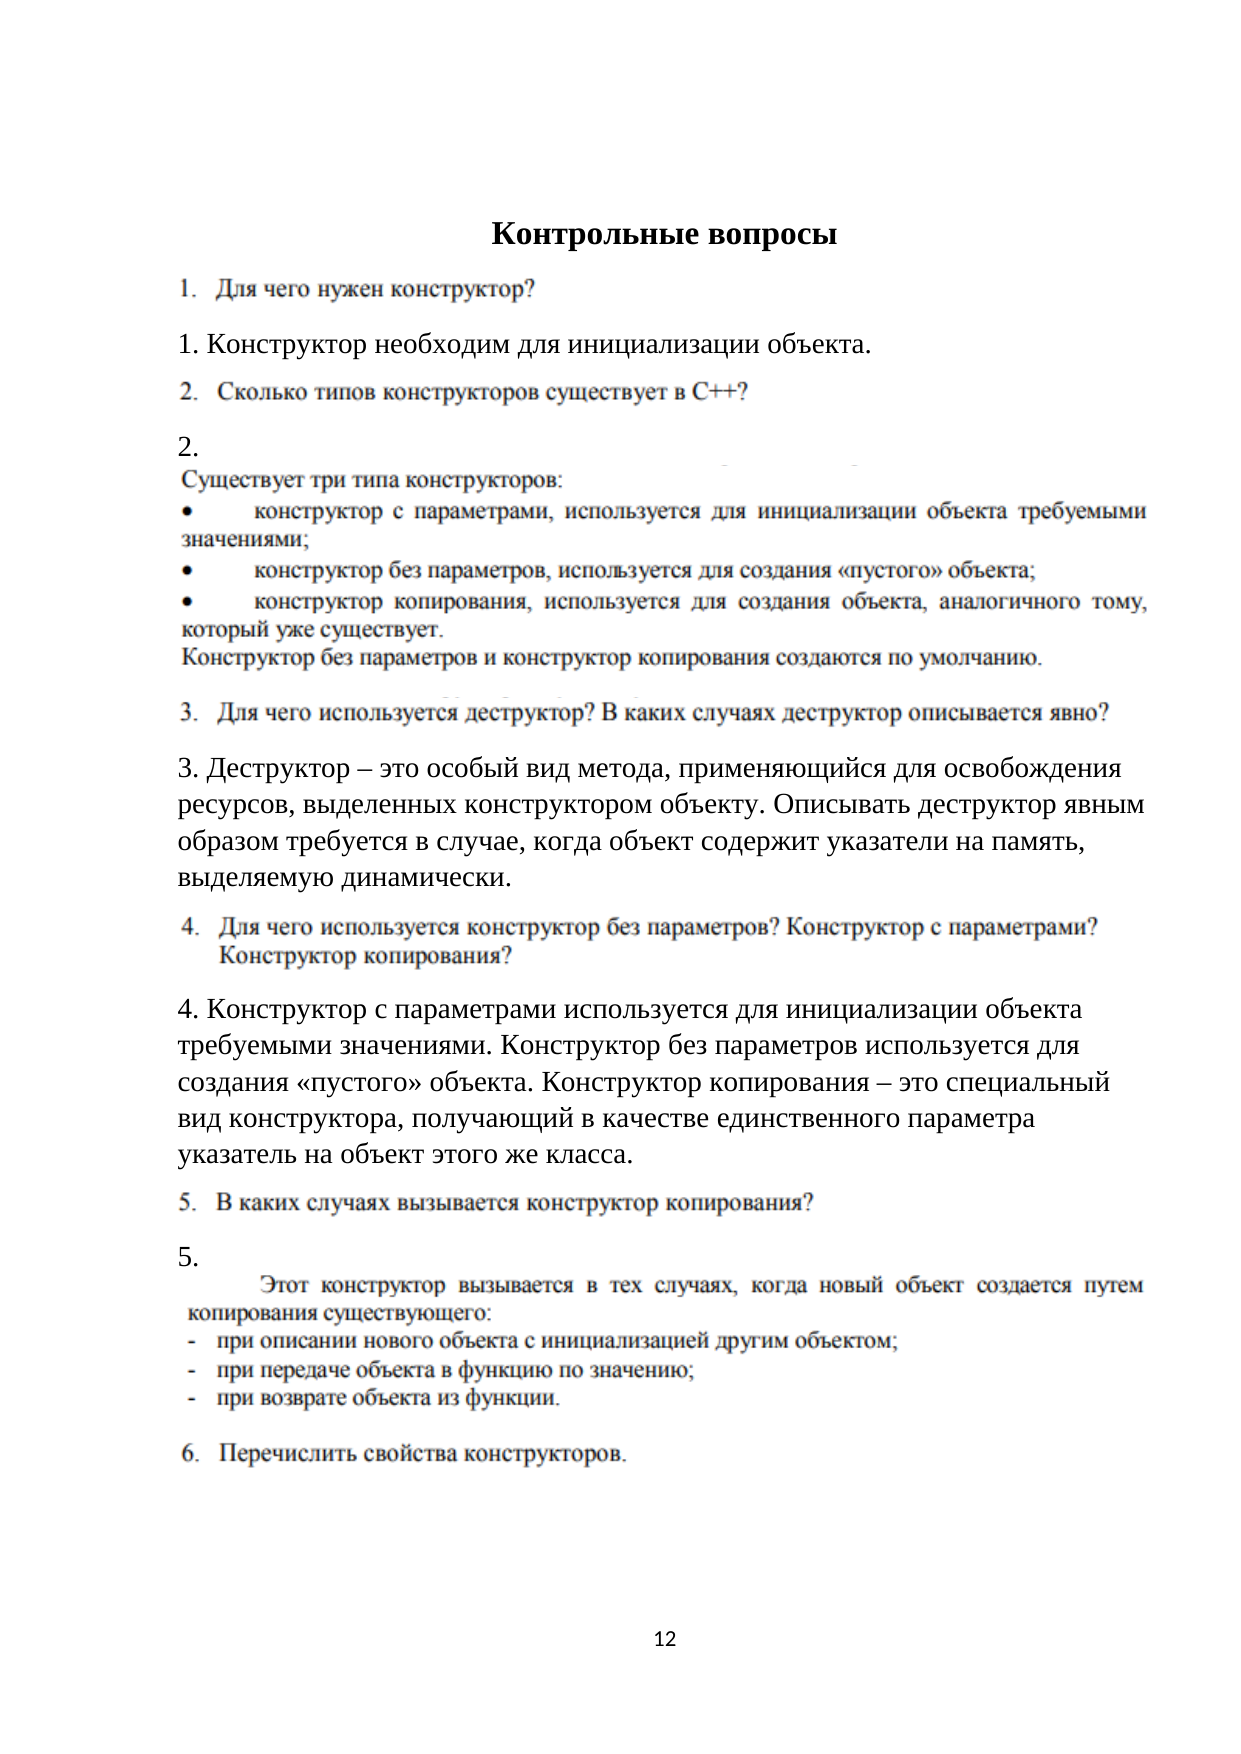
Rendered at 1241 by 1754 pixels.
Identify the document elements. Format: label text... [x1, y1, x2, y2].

text 1. Конструктор необходим для инициализации объекта. [177, 326, 1152, 360]
text Контрольные вопросы [177, 213, 1152, 252]
picture [177, 465, 1156, 679]
picture [177, 271, 542, 308]
text 2. [177, 429, 1152, 465]
picture [177, 697, 1114, 732]
text 4. Конструктор с параметрами используется для инициализации объекта требуемыми значениями. Конструктор без параметров используется для создания «пустого» объекта. Конструктор копирования – это специальный вид конструктора, получающий в качестве единственного параметра указатель на объект этого же класса. [177, 991, 1152, 1169]
picture [177, 379, 757, 411]
picture [177, 1188, 820, 1220]
text 3. Деструктор – это особый вид метода, применяющийся для освобождения ресурсов, выделенных конструктором объекту. Описывать деструктор явным образом требуется в случае, когда объект содержит указатели на память, выделяемую динамически. [177, 750, 1152, 892]
picture [177, 1437, 637, 1471]
picture [177, 911, 1109, 973]
picture [177, 1274, 1151, 1419]
